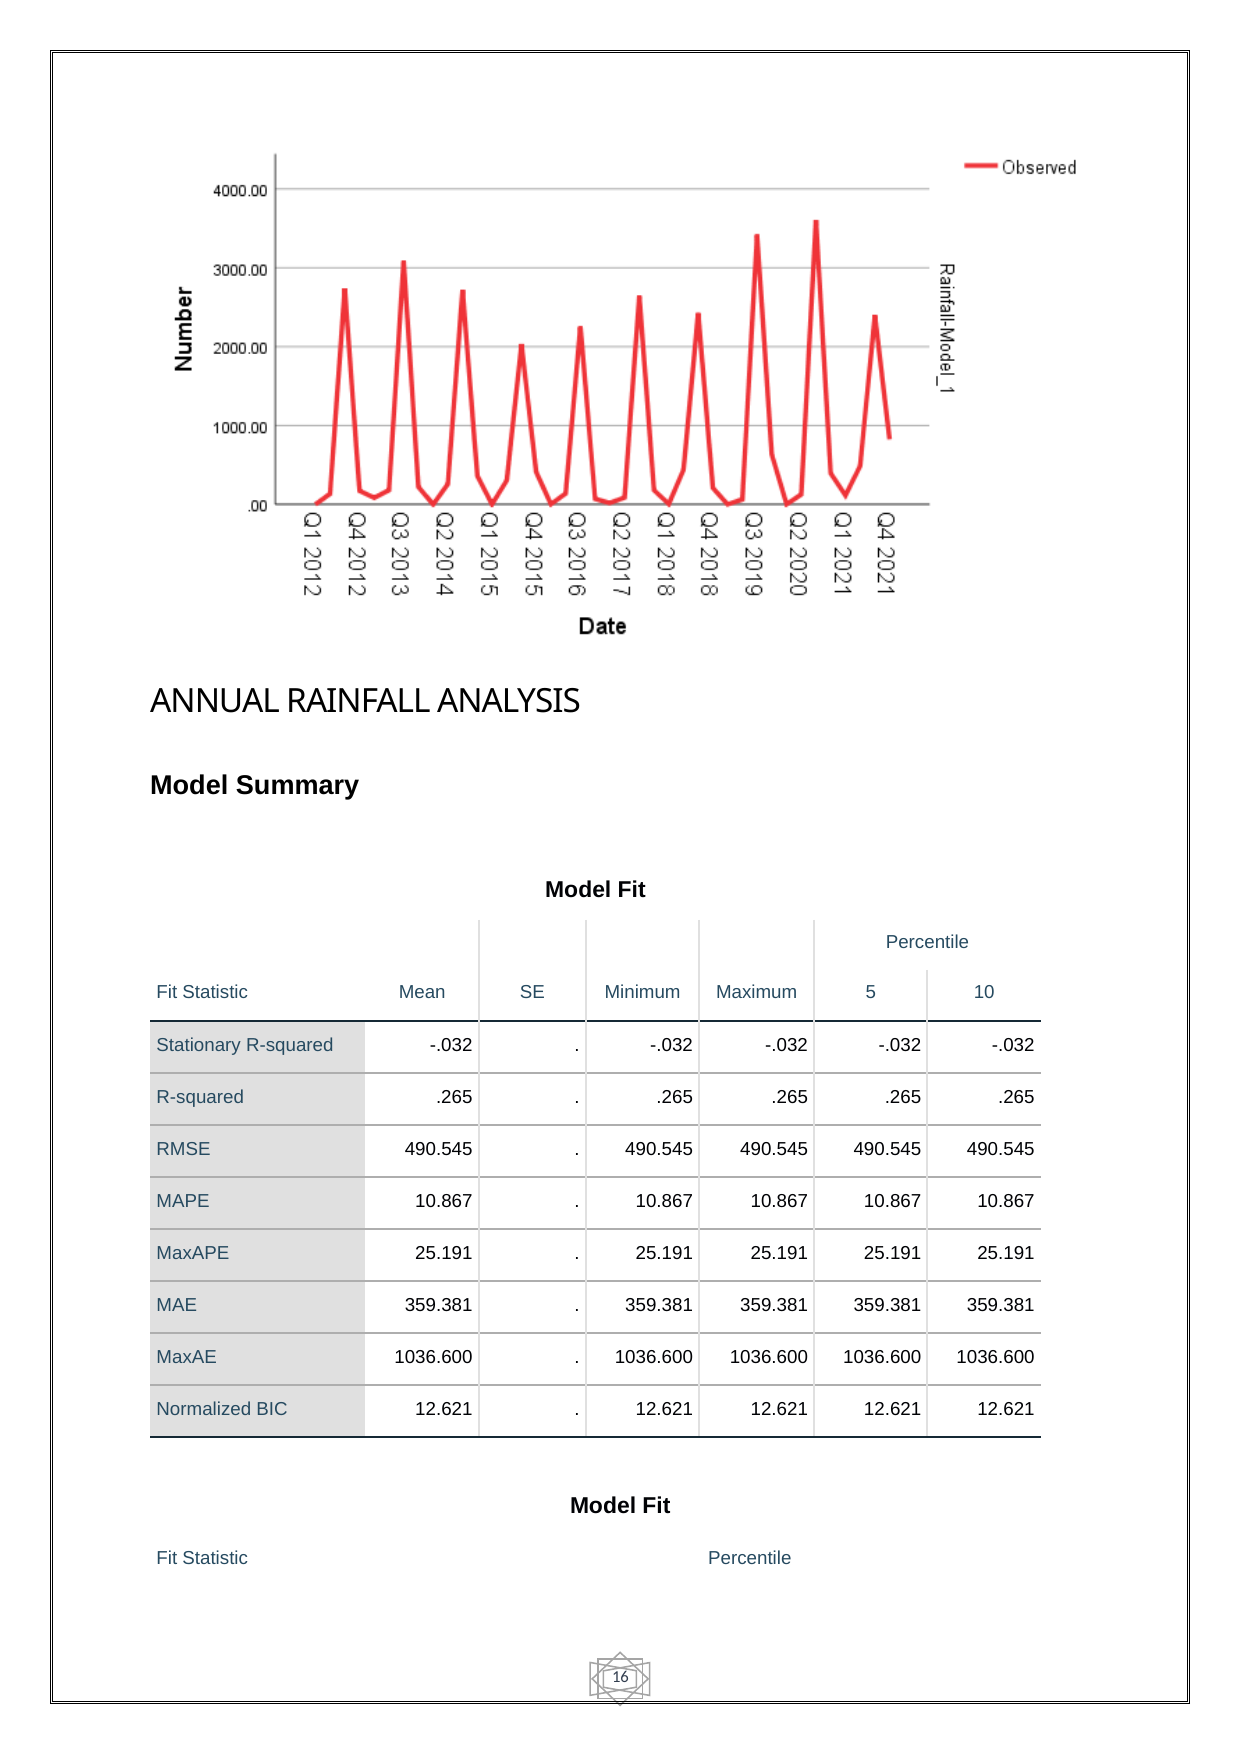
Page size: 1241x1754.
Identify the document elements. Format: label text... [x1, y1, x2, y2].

text Model Summary [150, 769, 1090, 800]
table_cell .265 [815, 1074, 926, 1124]
table_cell Fit Statistic [150, 920, 365, 1019]
table_cell 25.191 [587, 1230, 698, 1280]
table_cell MaxAPE [150, 1230, 365, 1280]
picture [150, 150, 1090, 658]
table_cell 10 [928, 970, 1041, 1019]
table_cell 1036.600 [587, 1334, 698, 1384]
table_cell 490.545 [700, 1126, 813, 1176]
table_cell 25.191 [815, 1230, 926, 1280]
table_cell SE [480, 920, 585, 1019]
table_cell . [480, 1178, 585, 1228]
table_cell 490.545 [587, 1126, 698, 1176]
table_cell 5 [815, 970, 926, 1019]
table_cell Mean [365, 920, 478, 1019]
table_cell MAE [150, 1282, 365, 1332]
table_cell MaxAE [150, 1334, 365, 1384]
table_cell 25.191 [928, 1230, 1041, 1280]
table_cell 10.867 [587, 1178, 698, 1228]
table_cell 25.191 [700, 1230, 813, 1280]
table_cell 490.545 [815, 1126, 926, 1176]
table_cell Percentile [815, 920, 1041, 969]
table_cell 359.381 [365, 1282, 478, 1332]
table_cell 12.621 [587, 1386, 698, 1436]
table_cell -.032 [587, 1022, 698, 1072]
table_cell Minimum [587, 920, 698, 1019]
title ANNUAL RAINFALL ANALYSIS [150, 676, 1090, 722]
table_cell -.032 [700, 1022, 813, 1072]
table_cell 12.621 [928, 1386, 1041, 1436]
table_cell .265 [365, 1074, 478, 1124]
table_cell .265 [587, 1074, 698, 1124]
table_cell 10.867 [815, 1178, 926, 1228]
table_cell Maximum [700, 920, 813, 1019]
table_cell 12.621 [365, 1386, 478, 1436]
table_cell 359.381 [928, 1282, 1041, 1332]
table_cell 12.621 [700, 1386, 813, 1436]
table_cell -.032 [815, 1022, 926, 1072]
table_cell -.032 [365, 1022, 478, 1072]
table_cell . [480, 1282, 585, 1332]
table_cell 359.381 [700, 1282, 813, 1332]
table_cell 1036.600 [815, 1334, 926, 1384]
table_cell MAPE [150, 1178, 365, 1228]
table_cell 12.621 [815, 1386, 926, 1436]
table_cell . [480, 1126, 585, 1176]
table_cell 25.191 [365, 1230, 478, 1280]
table_cell 1036.600 [700, 1334, 813, 1384]
table_cell R-squared [150, 1074, 365, 1124]
table_cell Percentile [409, 1535, 1090, 1585]
table_cell .265 [700, 1074, 813, 1124]
table_cell . [480, 1022, 585, 1072]
table_cell . [480, 1334, 585, 1384]
table_cell . [480, 1230, 585, 1280]
table_cell .265 [928, 1074, 1041, 1124]
table_cell -.032 [928, 1022, 1041, 1072]
table_cell 1036.600 [365, 1334, 478, 1384]
table_cell 10.867 [928, 1178, 1041, 1228]
table_cell 490.545 [928, 1126, 1041, 1176]
table_cell Fit Statistic [150, 1535, 409, 1585]
table_cell 359.381 [815, 1282, 926, 1332]
table_cell Normalized BIC [150, 1386, 365, 1436]
table_cell 490.545 [365, 1126, 478, 1176]
table_cell 1036.600 [928, 1334, 1041, 1384]
table_header Model Fit [150, 1485, 1090, 1535]
table_cell 10.867 [365, 1178, 478, 1228]
table_cell 359.381 [587, 1282, 698, 1332]
table_cell . [480, 1386, 585, 1436]
table_cell . [480, 1074, 585, 1124]
table_cell 10.867 [700, 1178, 813, 1228]
table_header Model Fit [150, 870, 1041, 919]
table_cell Stationary R-squared [150, 1022, 365, 1072]
table_cell RMSE [150, 1126, 365, 1176]
